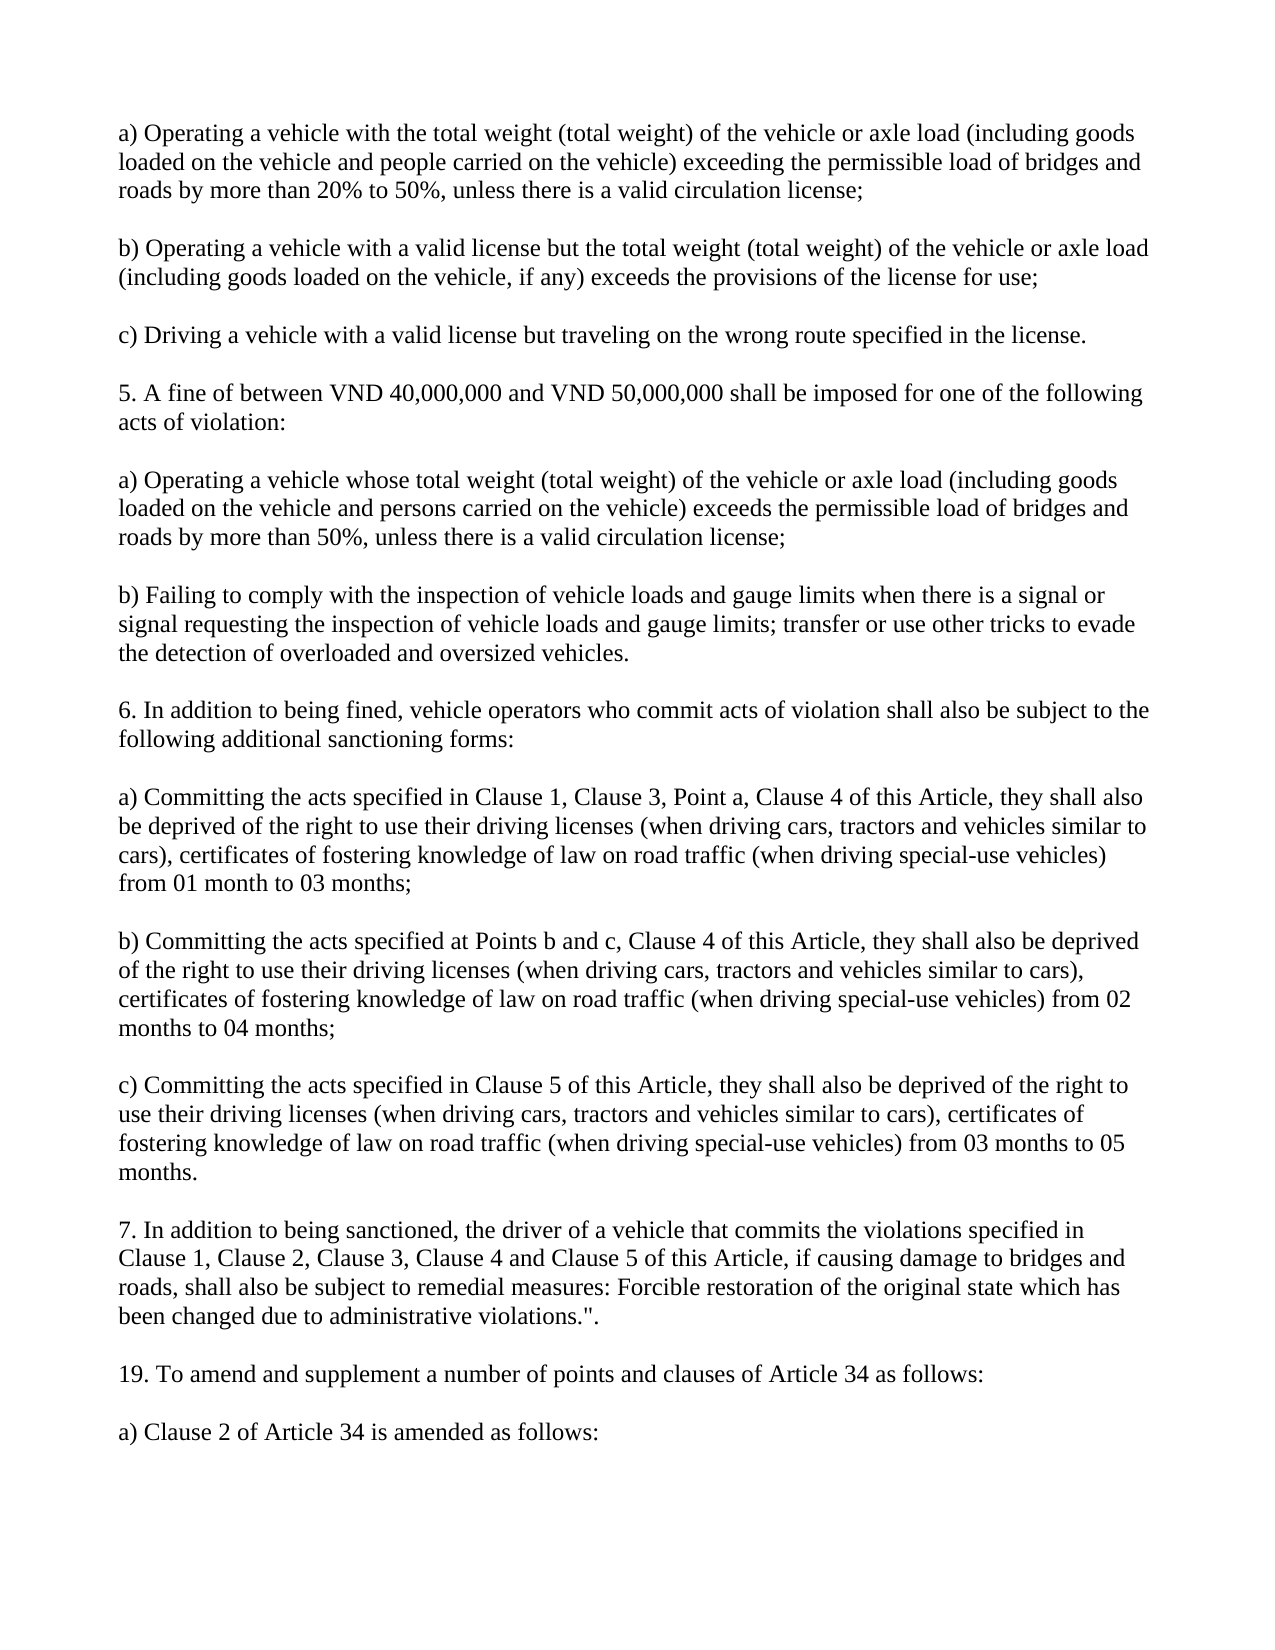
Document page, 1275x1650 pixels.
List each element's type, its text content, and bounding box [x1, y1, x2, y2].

text a) Clause 2 of Article 34 is amended as follows: [118, 1417, 1157, 1446]
text c) Committing the acts specified in Clause 5 of this Article, they shall also be deprived of the right to use their driving licenses (when driving cars, tractors and vehicles similar to cars), certificates of fostering knowledge of law on road traffic (when driving special-use vehicles) from 03 months to 05 months. [118, 1071, 1157, 1186]
text 19. To amend and supplement a number of points and clauses of Article 34 as follows: [118, 1359, 1157, 1388]
text c) Driving a vehicle with a valid license but traveling on the wrong route specified in the license. [118, 320, 1157, 349]
text a) Operating a vehicle whose total weight (total weight) of the vehicle or axle load (including goods loaded on the vehicle and persons carried on the vehicle) exceeds the permissible load of bridges and roads by more than 50%, unless there is a valid circulation license; [118, 465, 1157, 551]
text 5. A fine of between VND 40,000,000 and VND 50,000,000 shall be imposed for one of the following acts of violation: [118, 378, 1157, 436]
text b) Operating a vehicle with a valid license but the total weight (total weight) of the vehicle or axle load (including goods loaded on the vehicle, if any) exceeds the provisions of the license for use; [118, 233, 1157, 291]
text a) Committing the acts specified in Clause 1, Clause 3, Point a, Clause 4 of this Article, they shall also be deprived of the right to use their driving licenses (when driving cars, tractors and vehicles similar to cars), certificates of fostering knowledge of law on road traffic (when driving special-use vehicles) from 01 month to 03 months; [118, 782, 1157, 897]
text b) Failing to comply with the inspection of vehicle loads and gauge limits when there is a signal or signal requesting the inspection of vehicle loads and gauge limits; transfer or use other tricks to evade the detection of overloaded and oversized vehicles. [118, 580, 1157, 666]
text a) Operating a vehicle with the total weight (total weight) of the vehicle or axle load (including goods loaded on the vehicle and people carried on the vehicle) exceeding the permissible load of bridges and roads by more than 20% to 50%, unless there is a valid circulation license; [118, 118, 1157, 204]
text 6. In addition to being fined, vehicle operators who commit acts of violation shall also be subject to the following additional sanctioning forms: [118, 696, 1157, 753]
text 7. In addition to being sanctioned, the driver of a vehicle that commits the violations specified in Clause 1, Clause 2, Clause 3, Clause 4 and Clause 5 of this Article, if causing damage to bridges and roads, shall also be subject to remedial measures: Forcible restoration of the original state which has been changed due to administrative violations.". [118, 1215, 1157, 1330]
text b) Committing the acts specified at Points b and c, Clause 4 of this Article, they shall also be deprived of the right to use their driving licenses (when driving cars, tractors and vehicles similar to cars), certificates of fostering knowledge of law on road traffic (when driving special-use vehicles) from 02 months to 04 months; [118, 926, 1157, 1041]
